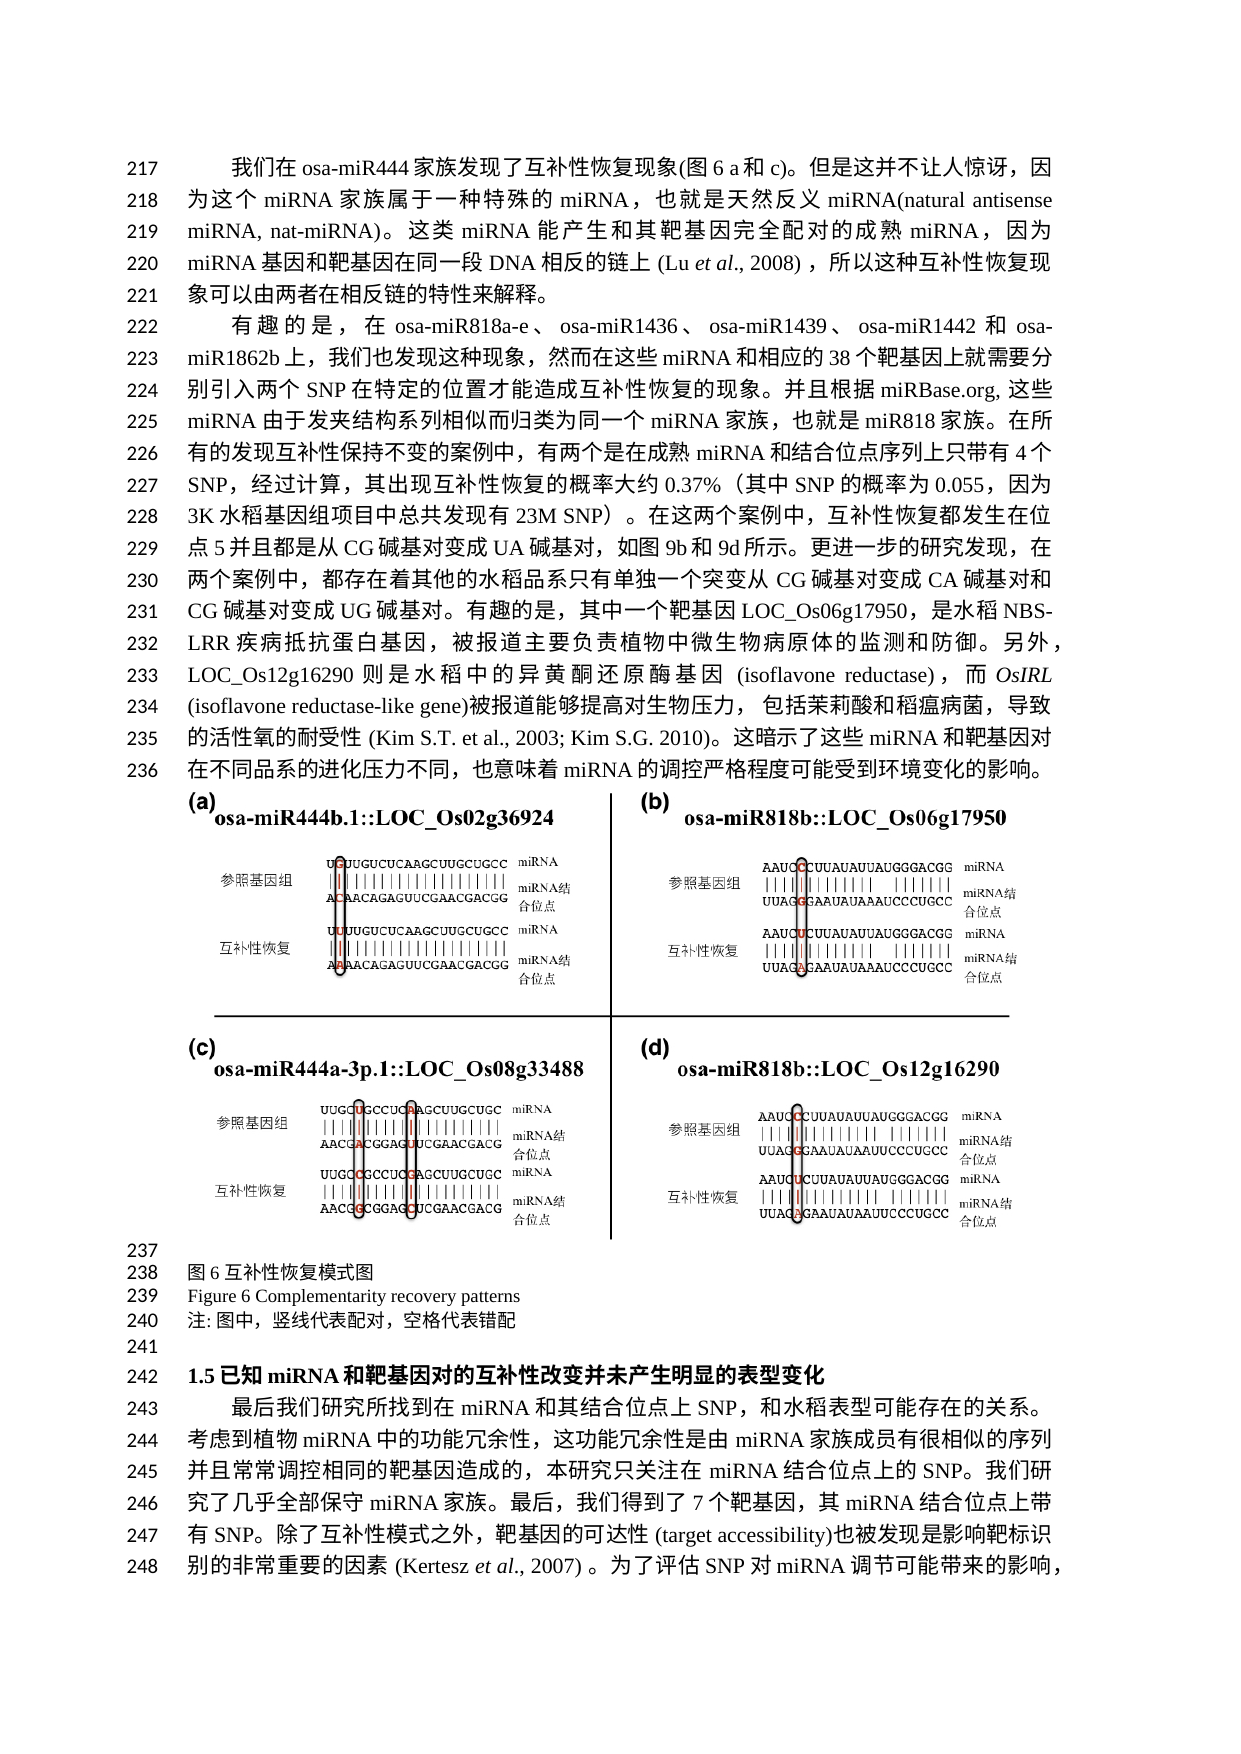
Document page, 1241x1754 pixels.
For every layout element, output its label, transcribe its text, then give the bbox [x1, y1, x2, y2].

text Figure 6 Complementarity recovery patterns [187, 1284, 1053, 1306]
text 注: 图中，竖线代表配对，空格代表错配 [187, 1306, 1053, 1333]
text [187, 1390, 1053, 1580]
text 1.5已知miRNA和靶基因对的互补性改变并未产生明显的表型变化 [187, 1358, 1053, 1390]
text 我们在osa-miR444家族发现了互补性恢复现象(图6 a和c)。但是这并不让人惊讶，因为这个miRNA家族属于一种特殊的miRNA，也就是天然反义miRNA(natural antisense miRNA, nat-miRNA)。这类miRNA能产生和其靶基因完全配对的成熟miRNA，因为miRNA基因和靶基因在同一段DNA相反的链上 (Lu et al., 2008) ，所以这种互补性恢复现象可以由两者在相反链的特性来解释。 [187, 150, 1053, 308]
picture [187, 783, 1050, 1258]
text 图6 互补性恢复模式图 [187, 1257, 1053, 1284]
text 有趣的是，在osa-miR818a-e、osa-miR1436、osa-miR1439、osa-miR1442和osa-miR1862b上，我们也发现这种现象，然而在这些miRNA和相应的38个靶基因上就需要分别引入两个SNP在特定的位置才能造成互补性恢复的现象。并且根据miRBase.org, 这些miRNA由于发夹结构系列相似而归类为同一个miRNA家族，也就是miR818家族。在所有的发现互补性保持不变的案例中，有两个是在成熟miRNA和结合位点序列上只带有4个SNP，经过计算，其出现互补性恢复的概率大约0.37%（其中SNP的概率为0.055，因为3K水稻基因组项目中总共发现有23M SNP）。在这两个案例中，互补性恢复都发生在位点5并且都是从CG碱基对变成UA碱基对，如图9b和9d所示。更进一步的研究发现，在两个案例中，都存在着其他的水稻品系只有单独一个突变从CG碱基对变成CA碱基对和CG碱基对变成UG碱基对。有趣的是，其中一个靶基因LOC_Os06g17950，是水稻NBS-LRR疾病抵抗蛋白基因，被报道主要负责植物中微生物病原体的监测和防御。另外，LOC_Os12g16290则是水稻中的异黄酮还原酶基因 (isoflavone reductase)，而OsIRL (isoflavone reductase-like gene)被报道能够提高对生物压力， 包括茉莉酸和稻瘟病菌，导致的活性氧的耐受性 (Kim S.T. et al., 2003; Kim S.G. 2010)。这暗示了这些miRNA和靶基因对在不同品系的进化压力不同，也意味着miRNA的调控严格程度可能受到环境变化的影响。 [187, 308, 1053, 783]
